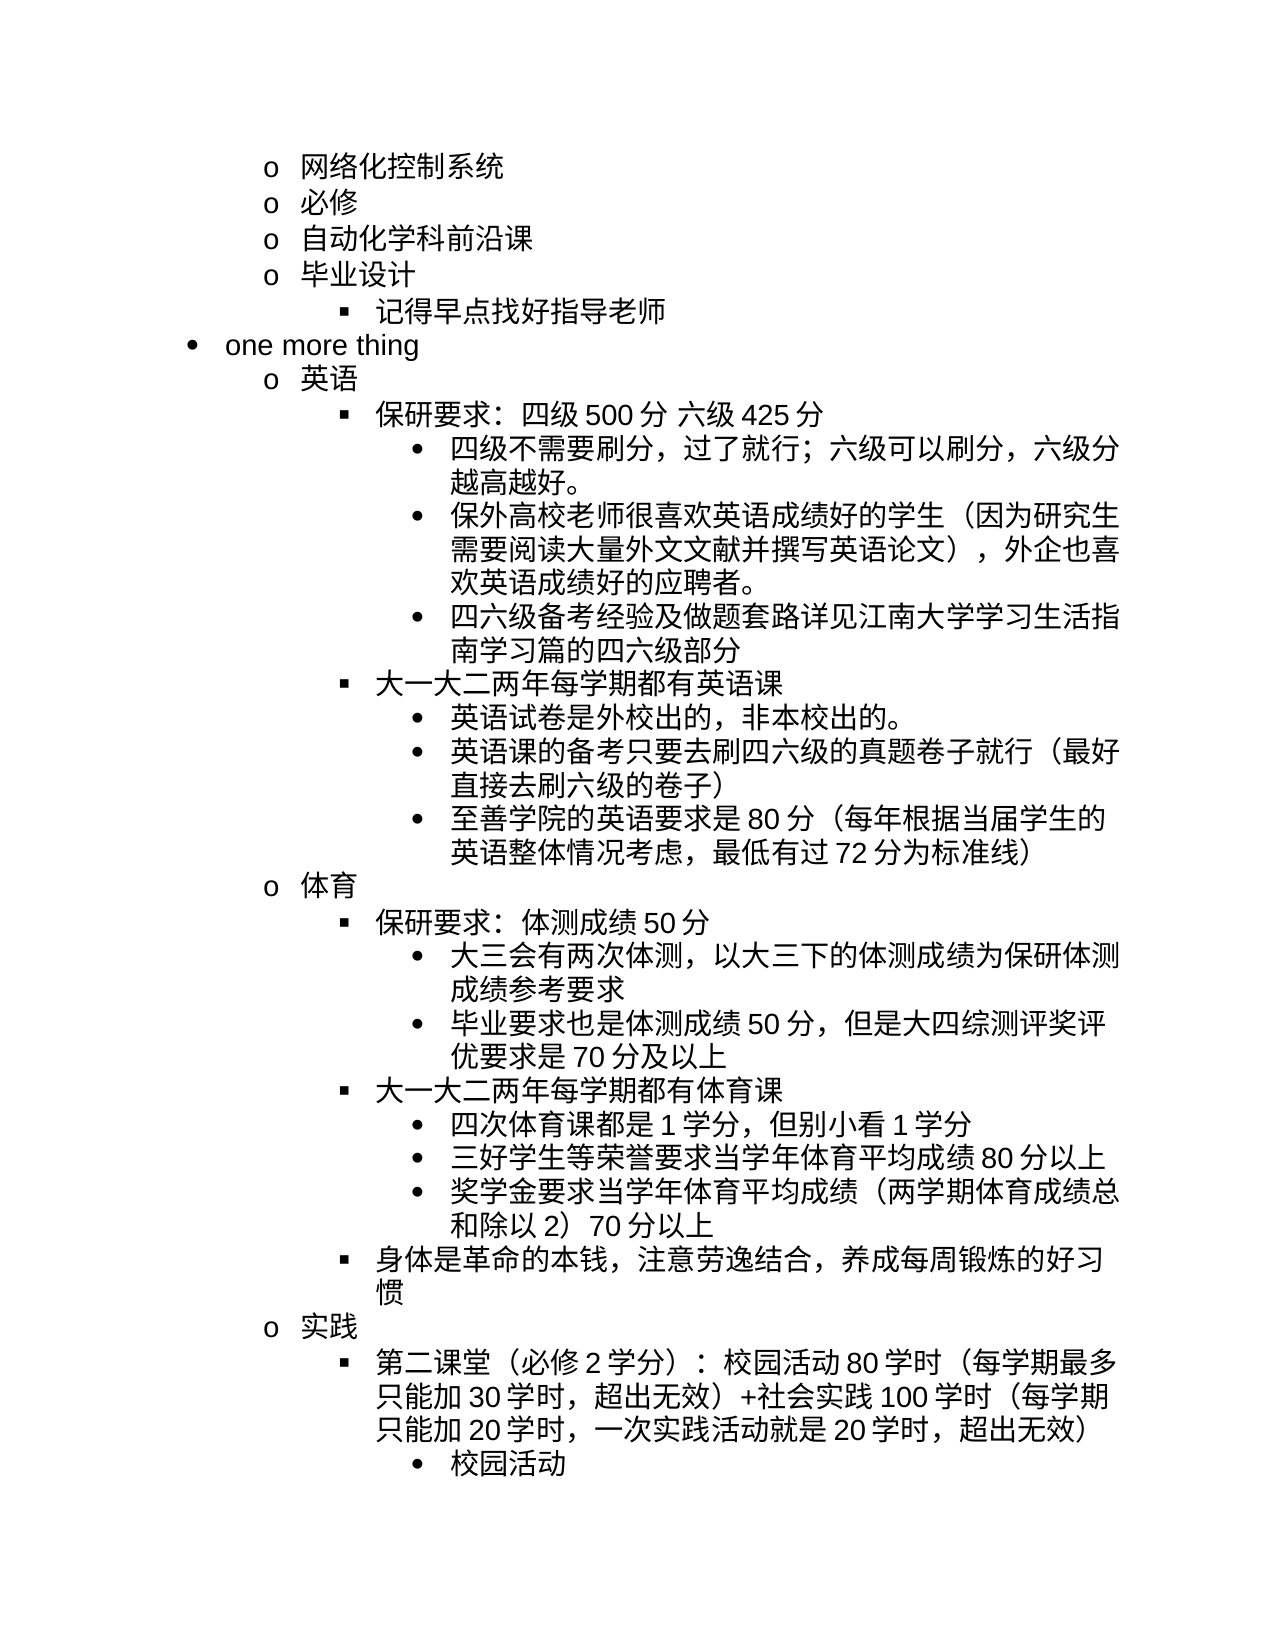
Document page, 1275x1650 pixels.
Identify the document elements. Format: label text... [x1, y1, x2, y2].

list 大三会有两次体测，以大三下的体测成绩为保研体测成绩参考要求 [412, 939, 1125, 1007]
list 至善学院的英语要求是80分（每年根据当届学生的英语整体情况考虑，最低有过72分为标准线） [412, 802, 1125, 869]
list 四六级备考经验及做题套路详见江南大学学习生活指南学习篇的四六级部分 [412, 600, 1125, 667]
list 实践 [262, 1310, 1125, 1346]
list 自动化学科前沿课 [262, 222, 1125, 258]
list 英语试卷是外校出的，非本校出的。 [412, 701, 1125, 735]
list 校园活动 [412, 1447, 1125, 1481]
list 保研要求：体测成绩50分 [337, 906, 1125, 939]
list 英语 [262, 362, 1125, 398]
list 网络化控制系统 [262, 150, 1125, 186]
list 三好学生等荣誉要求当学年体育平均成绩80分以上 [412, 1141, 1125, 1175]
list 保研要求：四级500分 六级425分 [337, 398, 1125, 432]
list one more thing [187, 328, 1125, 362]
list 第二课堂（必修2学分）：校园活动80学时（每学期最多只能加30学时，超出无效）+社会实践100学时（每学期只能加20学时，一次实践活动就是20学时，超出无效） [337, 1346, 1125, 1447]
list 毕业设计 [262, 258, 1125, 294]
list 大一大二两年每学期都有体育课 [337, 1074, 1125, 1108]
list 身体是革命的本钱，注意劳逸结合，养成每周锻炼的好习惯 [337, 1242, 1125, 1310]
list 保外高校老师很喜欢英语成绩好的学生（因为研究生需要阅读大量外文文献并撰写英语论文），外企也喜欢英语成绩好的应聘者。 [412, 499, 1125, 600]
list 记得早点找好指导老师 [337, 294, 1125, 328]
list 四级不需要刷分，过了就行；六级可以刷分，六级分越高越好。 [412, 432, 1125, 499]
list 奖学金要求当学年体育平均成绩（两学期体育成绩总和除以2）70分以上 [412, 1175, 1125, 1242]
list 必修 [262, 186, 1125, 222]
list 毕业要求也是体测成绩50分，但是大四综测评奖评优要求是70分及以上 [412, 1007, 1125, 1074]
list 四次体育课都是1学分，但别小看1学分 [412, 1108, 1125, 1141]
list 英语课的备考只要去刷四六级的真题卷子就行（最好直接去刷六级的卷子） [412, 735, 1125, 802]
list 体育 [262, 869, 1125, 906]
list 大一大二两年每学期都有英语课 [337, 667, 1125, 701]
